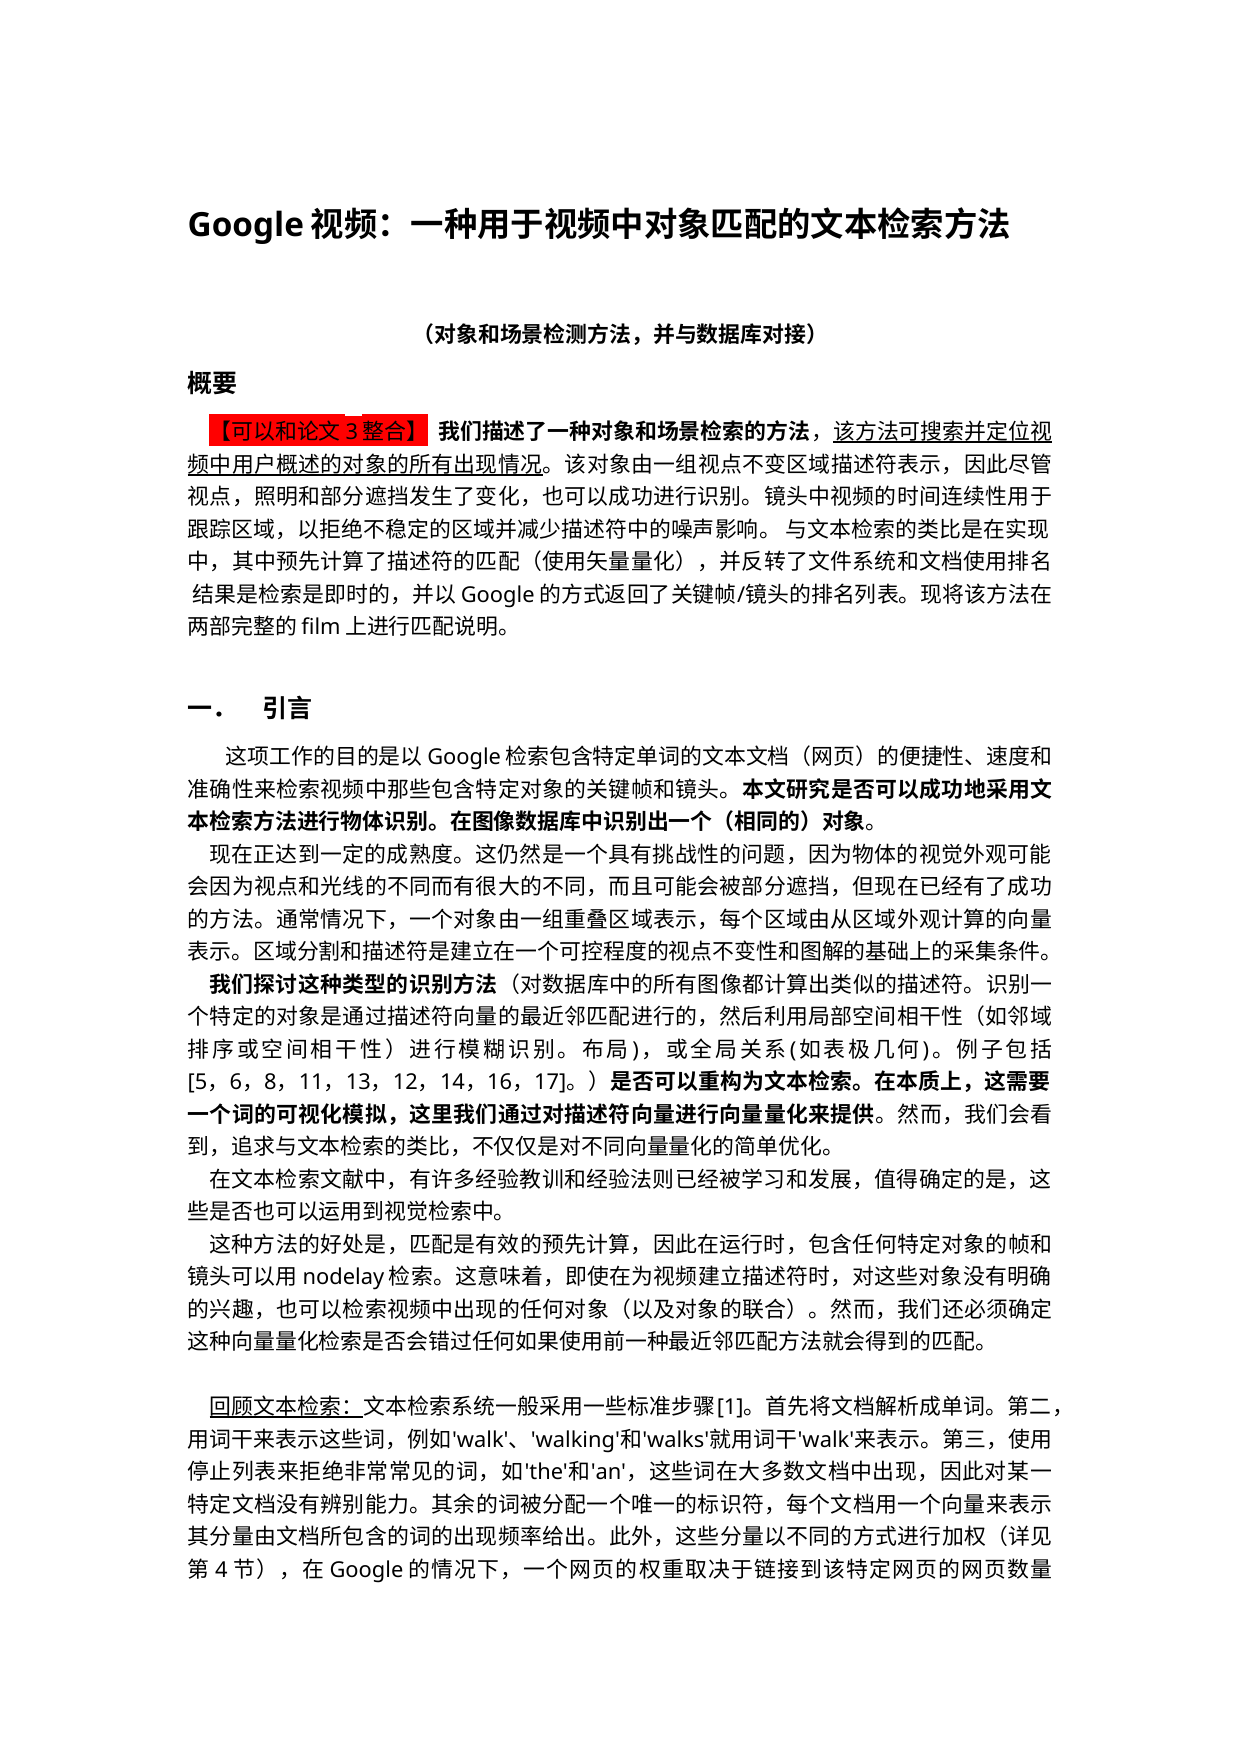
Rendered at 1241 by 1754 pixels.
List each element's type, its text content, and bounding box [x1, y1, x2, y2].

text 概要 [187, 349, 1053, 414]
text 我们探讨这种类型的识别方法（对数据库中的所有图像都计算出类似的描述符。识别一个特定的对象是通过描述符向量的最近邻匹配进行的，然后利用局部空间相干性（如邻域、排序或空间相干性）进行模糊识别。布局)，或全局关系(如表极几何)。例子包括[5，6，8，11，13，12，14，16，17]。）是否可以重构为文本检索。在本质上，这需要一个词的可视化模拟，这里我们通过对描述符向量进行向量量化来提供。然而，我们会看到，追求与文本检索的类比，不仅仅是对不同向量量化的简单优化。 [187, 966, 1053, 1161]
subtitle Google视频：一种用于视频中对象匹配的文本检索方法 [187, 189, 1053, 254]
text 这种方法的好处是，匹配是有效的预先计算，因此在运行时，包含任何特定对象的帧和镜头可以用nodelay检索。这意味着，即使在为视频建立描述符时，对这些对象没有明确的兴趣，也可以检索视频中出现的任何对象（以及对象的联合）。然而，我们还必须确定这种向量量化检索是否会错过任何如果使用前一种最近邻匹配方法就会得到的匹配。 [187, 1226, 1053, 1356]
text 在文本检索文献中，有许多经验教训和经验法则已经被学习和发展，值得确定的是，这些是否也可以运用到视觉检索中。 [187, 1161, 1053, 1226]
list 引言 [187, 674, 1053, 739]
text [187, 1389, 1053, 1584]
text （对象和场景检测方法，并与数据库对接） [187, 316, 1053, 349]
text 现在正达到一定的成熟度。这仍然是一个具有挑战性的问题，因为物体的视觉外观可能会因为视点和光线的不同而有很大的不同，而且可能会被部分遮挡，但现在已经有了成功的方法。通常情况下，一个对象由一组重叠区域表示，每个区域由从区域外观计算的向量表示。区域分割和描述符是建立在一个可控程度的视点不变性和图解的基础上的采集条件。 [187, 836, 1053, 966]
text 这项工作的目的是以Google检索包含特定单词的文本文档（网页）的便捷性、速度和准确性来检索视频中那些包含特定对象的关键帧和镜头。本文研究是否可以成功地采用文本检索方法进行物体识别。在图像数据库中识别出一个（相同的）对象。 [187, 739, 1053, 836]
text 【可以和论文3整合】 我们描述了一种对象和场景检索的方法，该方法可搜索并定位视频中用户概述的对象的所有出现情况。该对象由一组视点不变区域描述符表示，因此尽管视点，照明和部分遮挡发生了变化，也可以成功进行识别。镜头中视频的时间连续性用于跟踪区域，以拒绝不稳定的区域并减少描述符中的噪声影响。 与文本检索的类比是在实现中，其中预先计算了描述符的匹配（使用矢量量化），并反转了文件系统和文档使用排名。 结果是检索是即时的，并以Google的方式返回了关键帧/镜头的排名列表。现将该方法在两部完整的film上进行匹配说明。 [187, 414, 1053, 641]
